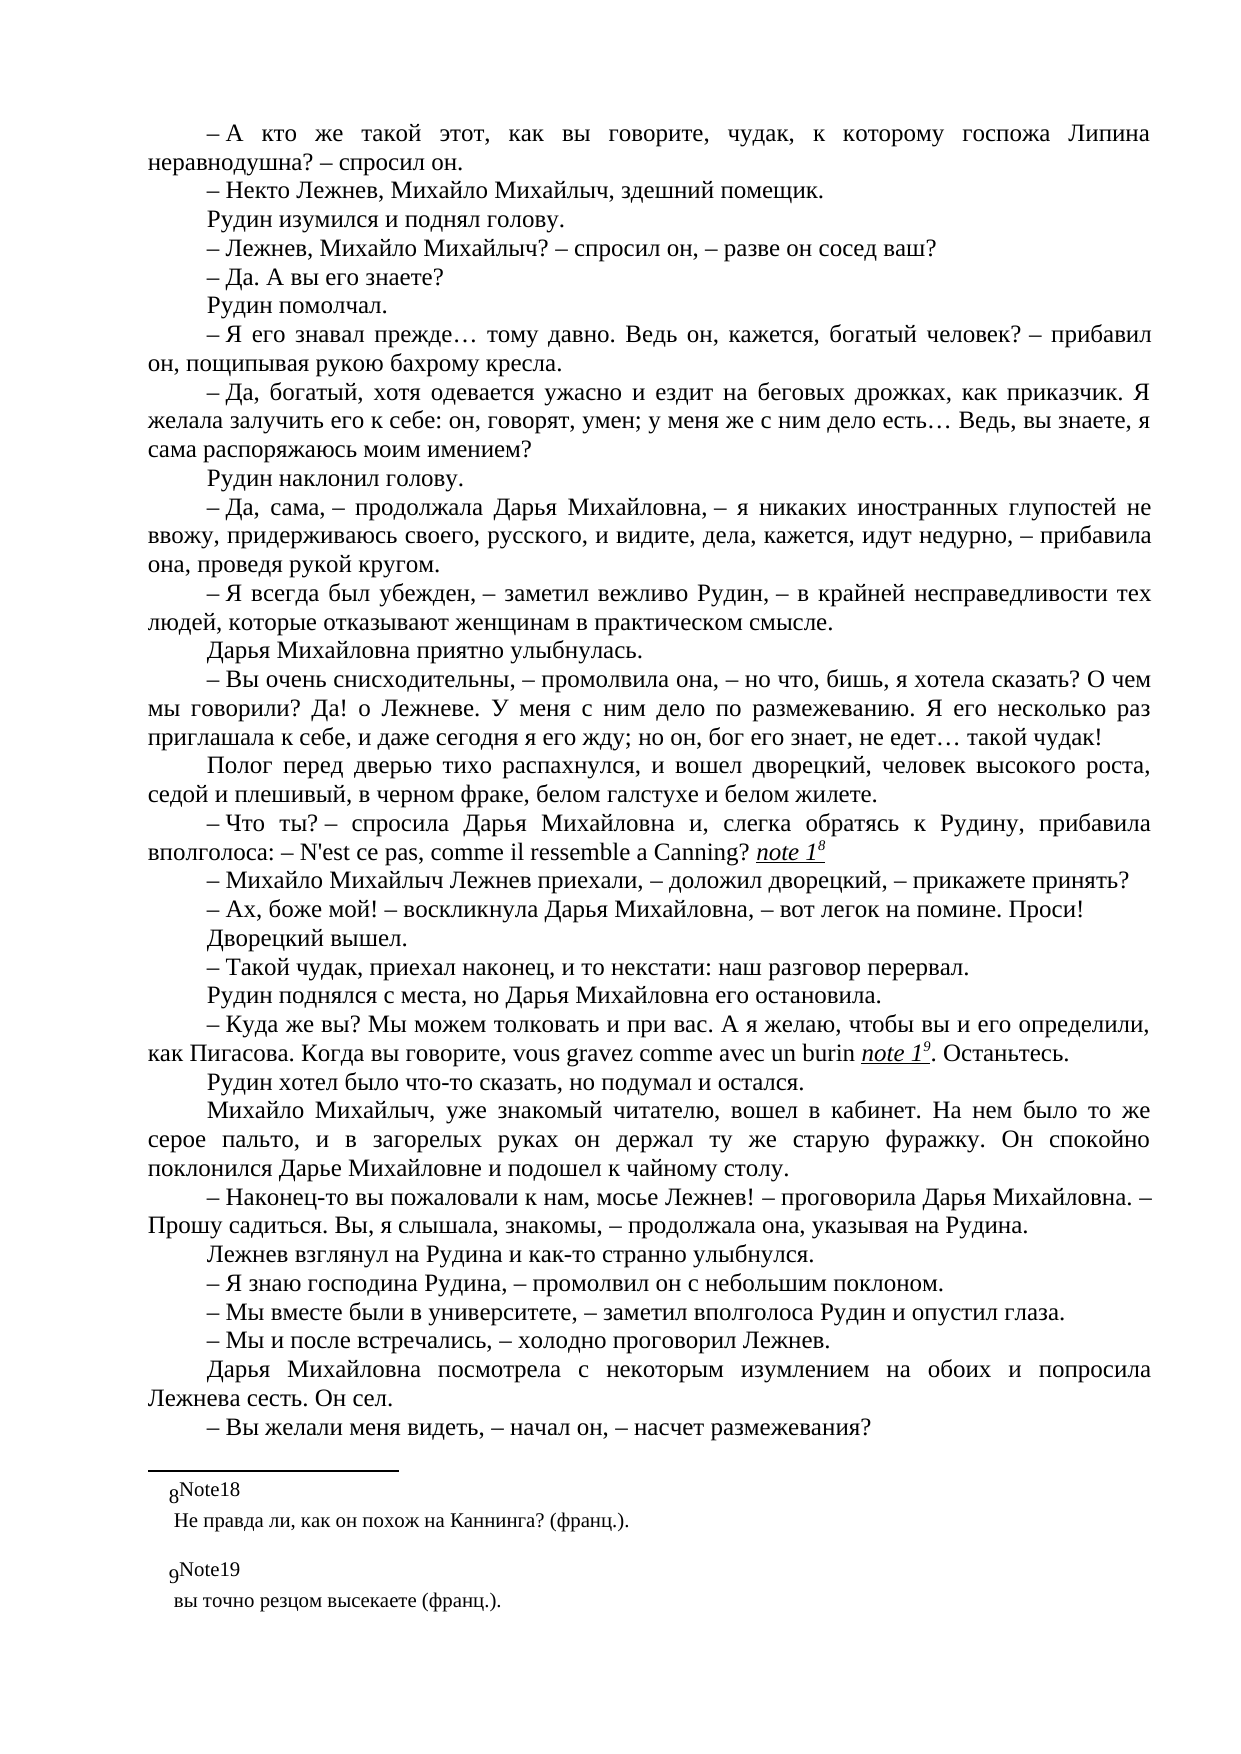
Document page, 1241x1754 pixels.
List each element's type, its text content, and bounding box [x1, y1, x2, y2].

text – Мы вместе были в университете, – заметил вполголоса Рудин и опустил глаза. [148, 1297, 1152, 1326]
text Рудин помолчал. [148, 291, 1152, 319]
text Рудин наклонил голову. [148, 463, 1152, 492]
text – Такой чудак, приехал наконец, и то некстати: наш разговор перервал. [148, 952, 1152, 981]
text Рудин изумился и поднял голову. [148, 204, 1152, 233]
text – Вы очень снисходительны, – промолвила она, – но что, бишь, я хотела сказать? О чем мы говорили? Да! о Лежневе. У меня с ним дело по размежеванию. Я его несколько раз приглашала к себе, и даже сегодня я его жду; но он, бог его знает, не едет… такой чудак! [148, 664, 1152, 751]
text – Я знаю господина Рудина, – промолвил он с небольшим поклоном. [148, 1268, 1152, 1297]
text Рудин поднялся с места, но Дарья Михайловна его остановила. [148, 981, 1152, 1009]
text Дворецкий вышел. [148, 923, 1152, 952]
text Лежнев взглянул на Рудина и как-то странно улыбнулся. [148, 1239, 1152, 1268]
text Дарья Михайловна посмотрела с некоторым изумлением на обоих и попросила Лежнева сесть. Он сел. [148, 1354, 1152, 1412]
text – Да. А вы его знаете? [148, 262, 1152, 291]
text – Куда же вы? Мы можем толковать и при вас. А я желаю, чтобы вы и его определили, как Пигасова. Когда вы говорите, vous gravez comme avec un burin note 19. Останьтесь. [148, 1009, 1152, 1067]
text Полог перед дверью тихо распахнулся, и вошел дворецкий, человек высокого роста, седой и плешивый, в черном фраке, белом галстухе и белом жилете. [148, 751, 1152, 808]
text – Лежнев, Михайло Михайлыч? – спросил он, – разве он сосед ваш? [148, 233, 1152, 262]
text – Я всегда был убежден, – заметил вежливо Рудин, – в крайней несправедливости тех людей, которые отказывают женщинам в практическом смысле. [148, 578, 1152, 636]
text – Мы и после встречались, – холодно проговорил Лежнев. [148, 1326, 1152, 1354]
text – А кто же такой этот, как вы говорите, чудак, к которому госпожа Липина неравнодушна? – спросил он. [148, 118, 1152, 176]
text Дарья Михайловна приятно улыбнулась. [148, 636, 1152, 664]
text – Некто Лежнев, Михайло Михайлыч, здешний помещик. [148, 176, 1152, 204]
text – Михайло Михайлыч Лежнев приехали, – доложил дворецкий, – прикажете принять? [148, 866, 1152, 894]
text – Я его знавал прежде… тому давно. Ведь он, кажется, богатый человек? – прибавил он, пощипывая рукою бахрому кресла. [148, 319, 1152, 377]
text – Ах, боже мой! – воскликнула Дарья Михайловна, – вот легок на помине. Проси! [148, 894, 1152, 923]
text – Что ты? – спросила Дарья Михайловна и, слегка обратясь к Рудину, прибавила вполголоса: – N'est ce pas, comme il ressemble a Canning? note 18 [148, 808, 1152, 866]
text – Вы желали меня видеть, – начал он, – насчет размежевания? [148, 1412, 1152, 1441]
text – Да, сама, – продолжала Дарья Михайловна, – я никаких иностранных глупостей не ввожу, придерживаюсь своего, русского, и видите, дела, кажется, идут недурно, – прибавила она, проведя рукой кругом. [148, 492, 1152, 578]
text Рудин хотел было что-то сказать, но подумал и остался. [148, 1067, 1152, 1096]
text – Да, богатый, хотя одевается ужасно и ездит на беговых дрожках, как приказчик. Я желала залучить его к себе: он, говорят, умен; у меня же с ним дело есть… Ведь, вы знаете, я сама распоряжаюсь моим имением? [148, 377, 1152, 463]
text Михайло Михайлыч, уже знакомый читателю, вошел в кабинет. На нем было то же серое пальто, и в загорелых руках он держал ту же старую фуражку. Он спокойно поклонился Дарье Михайловне и подошел к чайному столу. [148, 1096, 1152, 1182]
text – Наконец-то вы пожаловали к нам, мосье Лежнев! – проговорила Дарья Михайловна. – Прошу садиться. Вы, я слышала, знакомы, – продолжала она, указывая на Рудина. [148, 1182, 1152, 1239]
